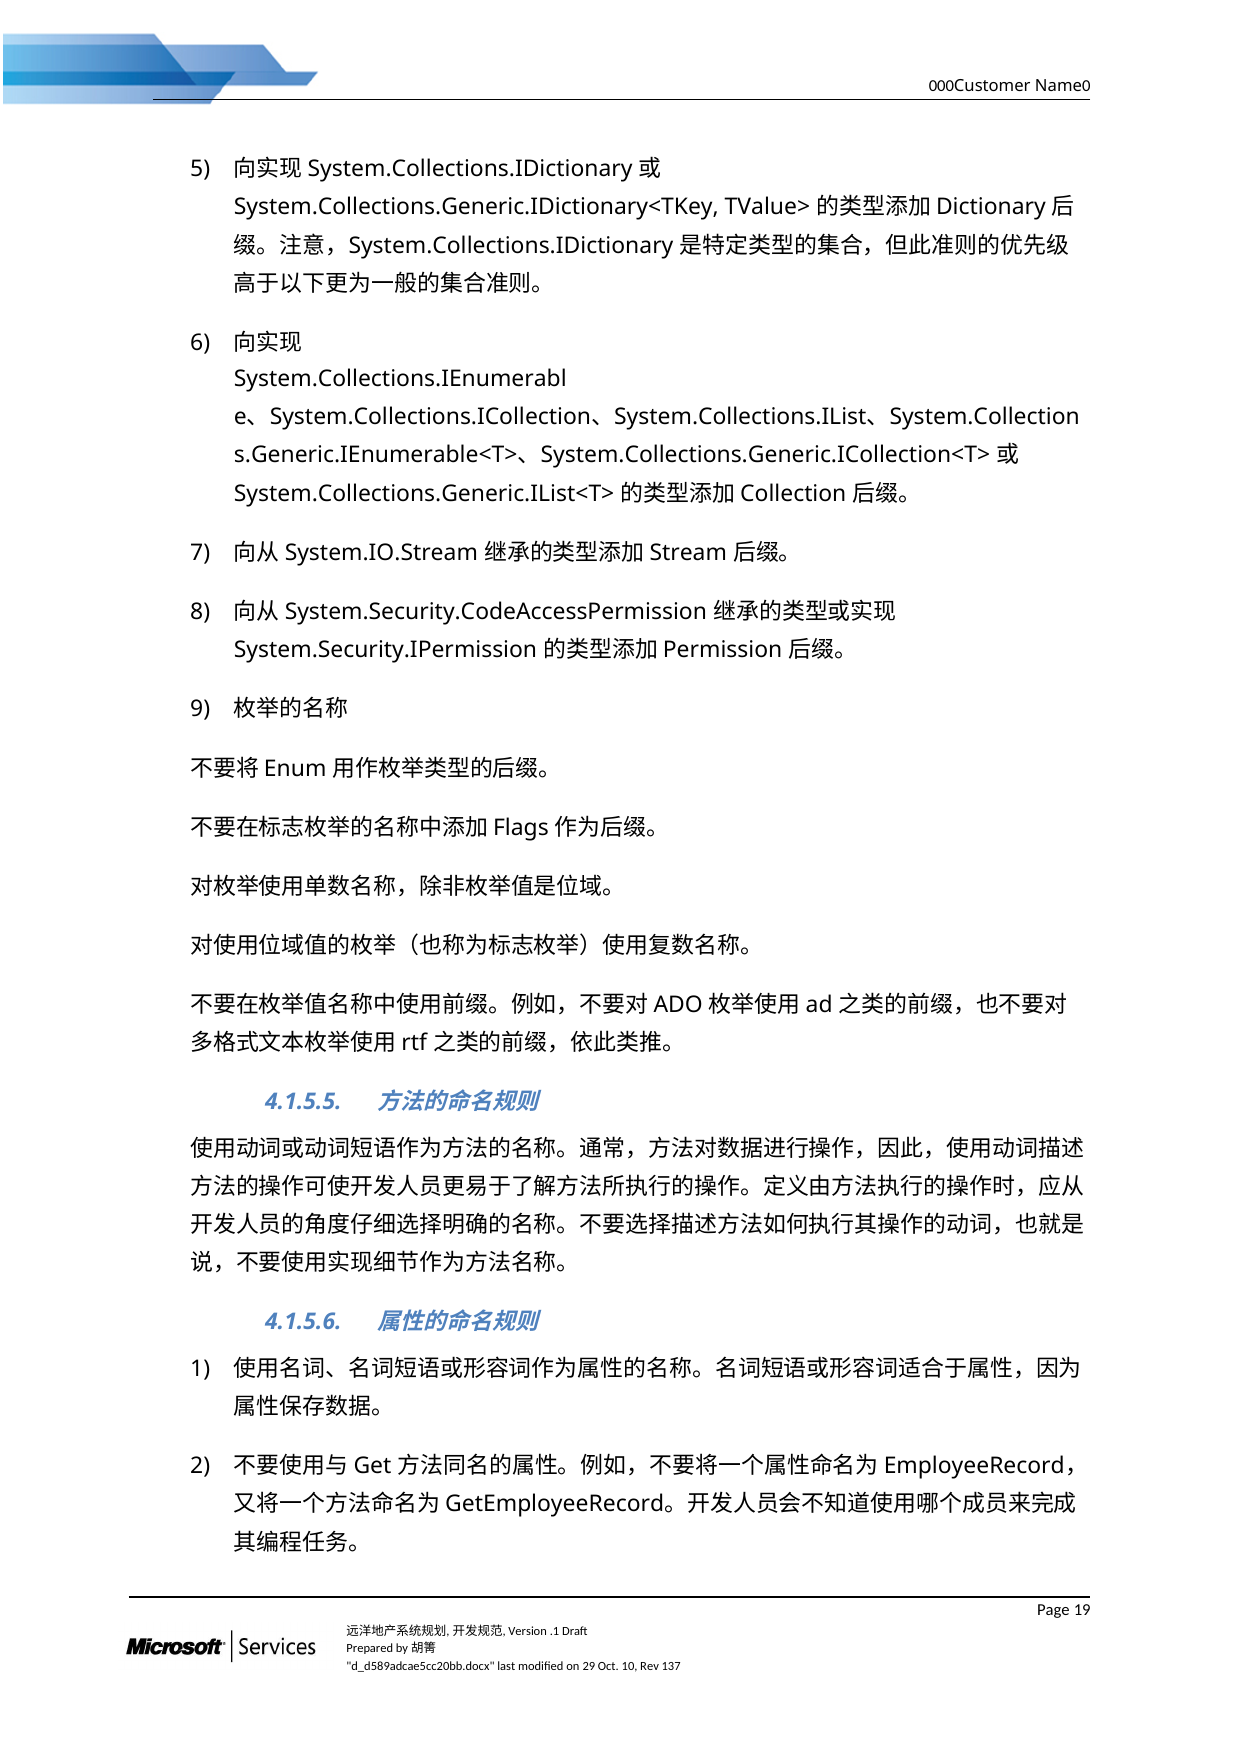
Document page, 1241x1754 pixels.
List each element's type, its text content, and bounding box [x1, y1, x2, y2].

text 使用动词或动词短语作为方法的名称。通常，方法对数据进行操作，因此，使用动词描述方法的操作可使开发人员更易于了解方法所执行的操作。定义由方法执行的操作时，应从开发人员的角度仔细选择明确的名称。不要选择描述方法如何执行其操作的动词，也就是说，不要使用实现细节作为方法名称。 [190, 1130, 1090, 1277]
list 向实现 System.Collections.IEnumerable、System.Collections.ICollection、System.Collections.IList、System.Collections.Generic.IEnumerable<T>、System.Collections.Generic.ICollection<T> 或 System.Collections.Generic.IList<T> 的类型添加 Collection 后缀。 [190, 324, 1090, 508]
subtitle 属性的命名规则 [265, 1303, 1090, 1336]
list 向从 System.Security.CodeAccessPermission 继承的类型或实现 System.Security.IPermission 的类型添加 Permission 后缀。 [190, 593, 1090, 664]
list 使用名词、名词短语或形容词作为属性的名称。名词短语或形容词适合于属性，因为属性保存数据。 [190, 1350, 1090, 1421]
list 向从 System.IO.Stream 继承的类型添加 Stream 后缀。 [190, 534, 1090, 567]
list 向实现 System.Collections.IDictionary 或 System.Collections.Generic.IDictionary<TKey, TValue> 的类型添加 Dictionary 后缀。注意，System.Collections.IDictionary 是特定类型的集合，但此准则的优先级高于以下更为一般的集合准则。 [190, 150, 1090, 298]
text 对枚举使用单数名称，除非枚举值是位域。 [190, 868, 1090, 901]
text 不要将 Enum 用作枚举类型的后缀。 [190, 749, 1090, 783]
list 不要使用与 Get 方法同名的属性。例如，不要将一个属性命名为 EmployeeRecord，又将一个方法命名为 GetEmployeeRecord。开发人员会不知道使用哪个成员来完成其编程任务。 [190, 1447, 1090, 1557]
picture [1, 29, 322, 106]
text 不要在标志枚举的名称中添加 Flags 作为后缀。 [190, 808, 1090, 842]
subtitle 方法的命名规则 [265, 1083, 1090, 1116]
text 对使用位域值的枚举（也称为标志枚举）使用复数名称。 [190, 927, 1090, 960]
text 不要在枚举值名称中使用前缀。例如，不要对 ADO 枚举使用 ad 之类的前缀，也不要对多格式文本枚举使用 rtf 之类的前缀，依此类推。 [190, 986, 1090, 1057]
list 枚举的名称 [190, 690, 1090, 723]
picture [117, 1622, 334, 1670]
